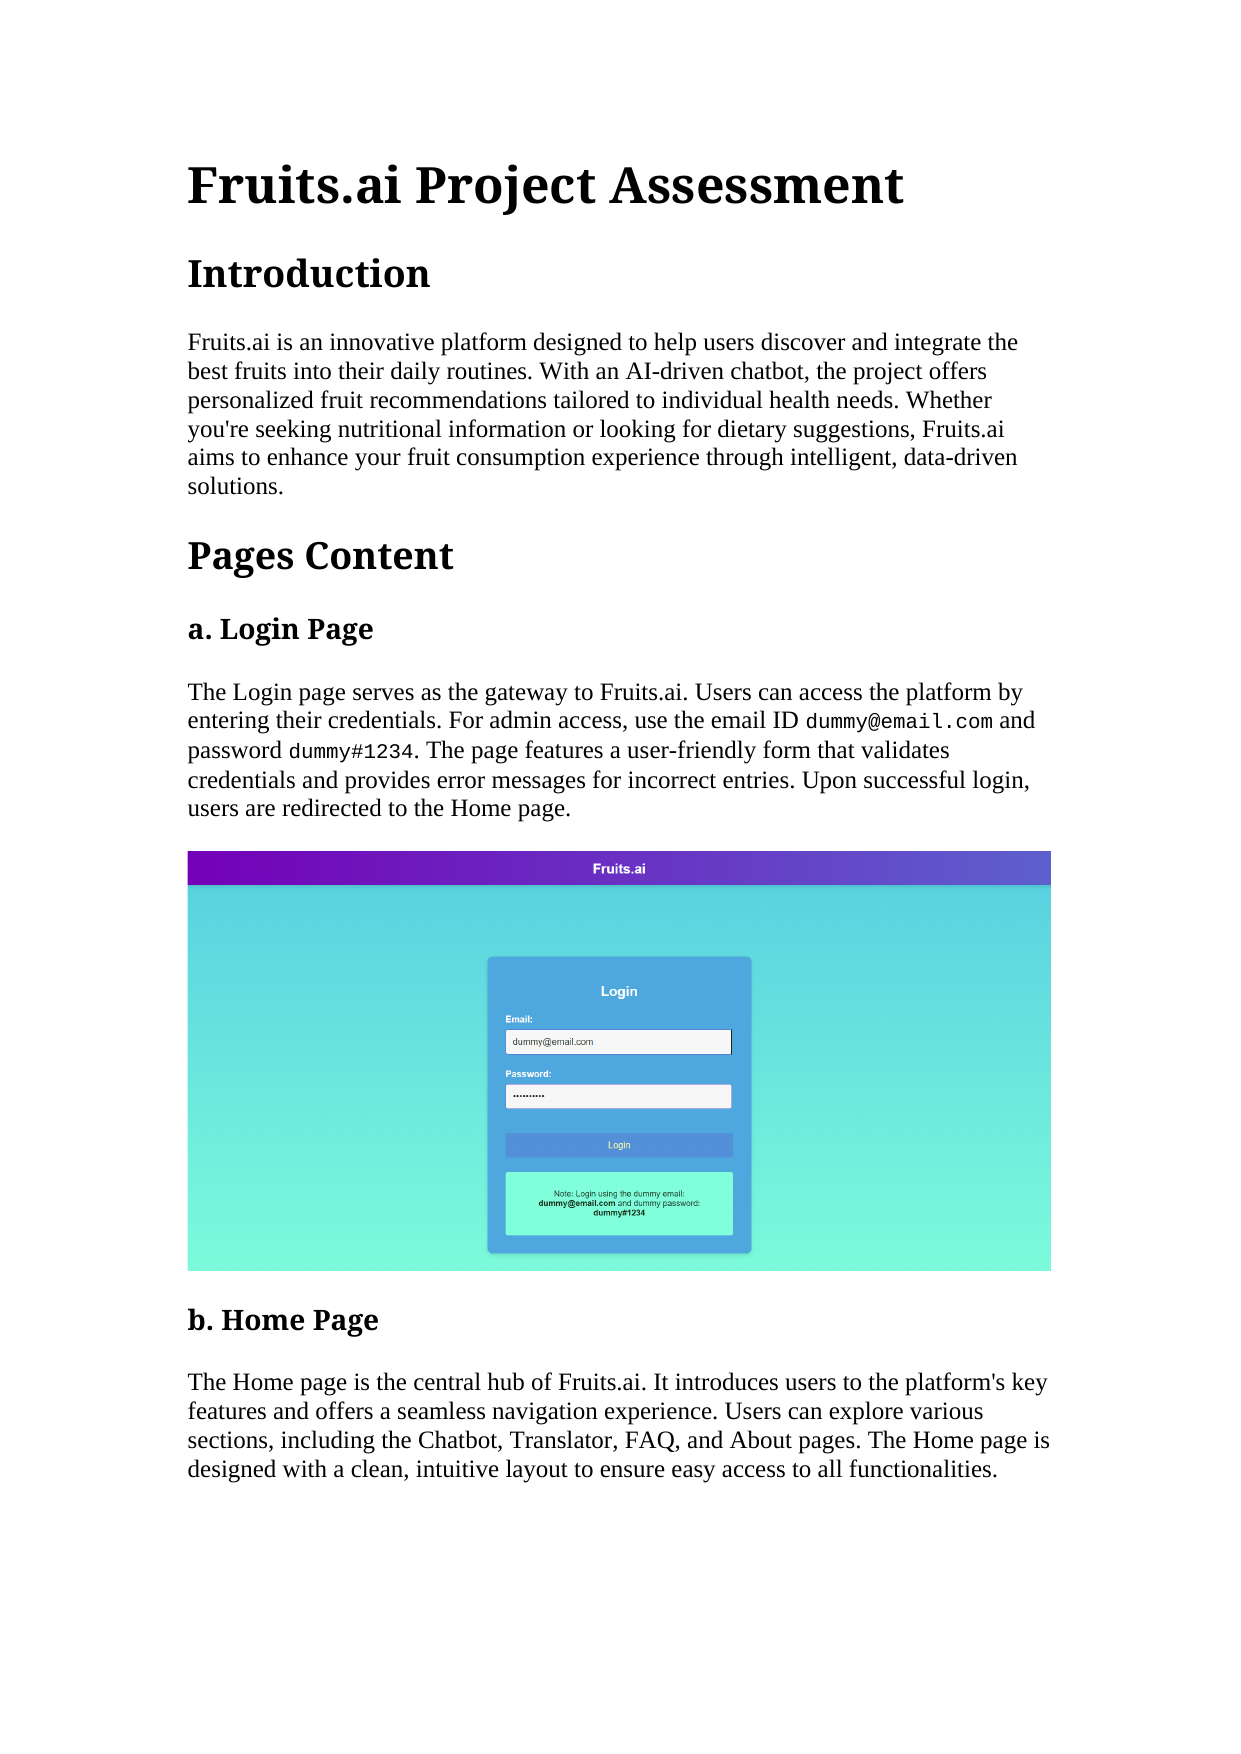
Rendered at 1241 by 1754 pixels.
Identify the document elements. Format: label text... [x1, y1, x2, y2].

text The Home page is the central hub of Fruits.ai. It introduces users to the platform's key features and offers a seamless navigation experience. Users can explore various sections, including the Chatbot, Translator, FAQ, and About pages. The Home page is designed with a clean, intuitive layout to ensure easy access to all functionalities. [187, 1367, 1053, 1482]
subtitle a. Login Page [187, 609, 1053, 648]
subtitle Pages Content [187, 529, 1053, 580]
text Fruits.ai is an innovative platform designed to help users discover and integrate the best fruits into their daily routines. With an AI-driven chatbot, the project offers personalized fruit recommendations tailored to individual health needs. Whether you're seeking nutritional information or looking for dietary suggestions, Fruits.ai aims to enhance your fruit consumption experience through intelligent, data-driven solutions. [187, 327, 1053, 500]
picture [187, 851, 1051, 1271]
subtitle b. Home Page [187, 1300, 1053, 1338]
subtitle Fruits.ai Project Assessment [187, 150, 1053, 218]
subtitle Introduction [187, 247, 1053, 298]
text The Login page serves as the gateway to Fruits.ai. Users can access the platform by entering their credentials. For admin access, use the email ID dummy@email.com and password dummy#1234. The page features a user-friendly form that validates credentials and provides error messages for incorrect entries. Upon successful login, users are redirected to the Home page. [187, 677, 1053, 822]
